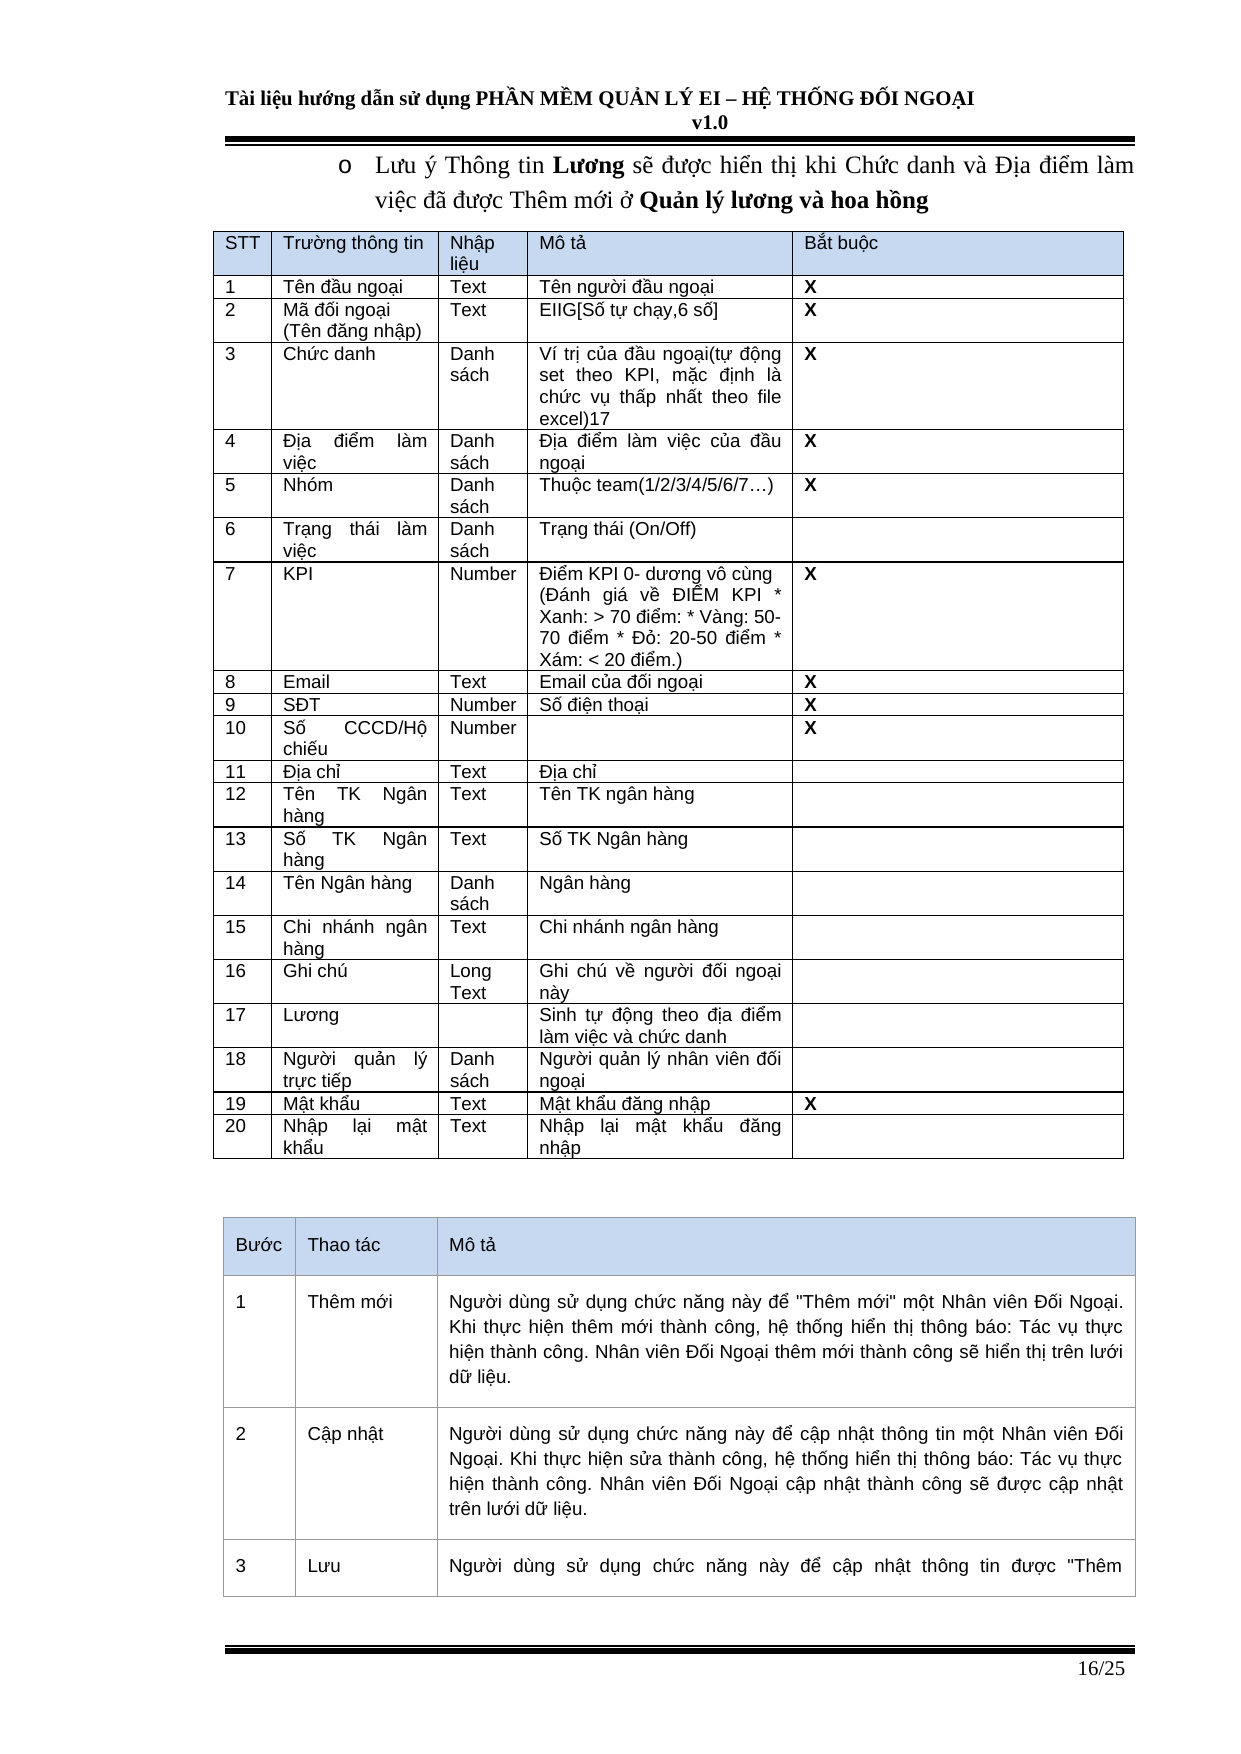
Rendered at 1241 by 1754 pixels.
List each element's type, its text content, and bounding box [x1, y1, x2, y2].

table_cell KPI [272, 563, 438, 670]
table_cell Text [439, 276, 527, 297]
list Lưu ý Thông tin Lương sẽ được hiển thị khi Chức danh và Địa điểm làm việc đã được Thêm mới ở Quản lý lương và hoa hồng [337, 150, 1135, 214]
table_cell Tên đầu ngoại [272, 276, 438, 297]
table_cell 11 [214, 761, 271, 782]
table_cell Người dùng sử dụng chức năng này để cập nhật thông tin một Nhân viên Đối Ngoại. Khi thực hiện sửa thành công, hệ thống hiển thị thông báo: Tác vụ thực hiện thành công. Nhân viên Đối Ngoại cập nhật thành công sẽ được cập nhật trên lưới dữ liệu. [438, 1408, 1135, 1538]
table_cell [793, 761, 1123, 782]
table_cell 5 [214, 474, 271, 517]
table_cell Text [439, 299, 527, 342]
table_cell Số TK Ngân hàng [272, 828, 438, 871]
table_cell Text [439, 783, 527, 826]
table_cell 1 [224, 1276, 295, 1407]
table_header Bắt buộc [793, 232, 1123, 275]
table_cell 15 [214, 916, 271, 959]
table_cell X [793, 671, 1123, 693]
table_cell X [793, 1093, 1123, 1114]
table_cell 14 [214, 872, 271, 915]
table_cell Sinh tự động theo địa điểm làm việc và chức danh [528, 1004, 792, 1047]
table_header Bước [224, 1218, 295, 1275]
table_cell Địa điểm làm việc [272, 430, 438, 473]
table_cell Text [439, 916, 527, 959]
table_cell 3 [224, 1540, 295, 1596]
table_cell EIIG[Số tự chạy,6 số] [528, 299, 792, 342]
table_cell 8 [214, 671, 271, 693]
table_cell Người quản lý trực tiếp [272, 1048, 438, 1091]
table_cell Lương [272, 1004, 438, 1047]
table_cell [793, 518, 1123, 561]
table_cell Trạng thái làm việc [272, 518, 438, 561]
table_cell X [793, 716, 1123, 759]
table_cell 1 [214, 276, 271, 297]
table_cell [793, 783, 1123, 826]
table_cell Chi nhánh ngân hàng [528, 916, 792, 959]
table_cell Số điện thoại [528, 694, 792, 715]
table_cell Email [272, 671, 438, 693]
table_cell Mật khẩu đăng nhập [528, 1093, 792, 1114]
table_cell Lưu [296, 1540, 437, 1596]
table_cell [793, 828, 1123, 871]
table_cell Ví trị của đầu ngoại(tự động set theo KPI, mặc định là chức vụ thấp nhất theo file excel)17 [528, 343, 792, 429]
table_header Thao tác [296, 1218, 437, 1275]
table_cell Nhóm [272, 474, 438, 517]
table_header Trường thông tin [272, 232, 438, 275]
table_cell Text [439, 828, 527, 871]
table_cell 17 [214, 1004, 271, 1047]
table_cell X [793, 563, 1123, 670]
table_cell Chi nhánh ngân hàng [272, 916, 438, 959]
table_header Nhập liệu [439, 232, 527, 275]
table_cell Địa chỉ [272, 761, 438, 782]
table_cell 7 [214, 563, 271, 670]
table_cell 18 [214, 1048, 271, 1091]
table_cell X [793, 694, 1123, 715]
table_cell Tên TK Ngân hàng [272, 783, 438, 826]
table_cell Text [439, 671, 527, 693]
table_cell [793, 872, 1123, 915]
table_cell 4 [214, 430, 271, 473]
table_cell Thêm mới [296, 1276, 437, 1407]
table_cell Người quản lý nhân viên đối ngoại [528, 1048, 792, 1091]
table_cell Tên TK ngân hàng [528, 783, 792, 826]
table_cell Number [439, 716, 527, 759]
table_cell Number [439, 563, 527, 670]
table_cell Danh sách [439, 872, 527, 915]
table_cell 12 [214, 783, 271, 826]
table_cell Cập nhật [296, 1408, 437, 1538]
table_cell Chức danh [272, 343, 438, 429]
table_cell Number [439, 694, 527, 715]
table_cell 10 [214, 716, 271, 759]
table_cell Địa điểm làm việc của đầu ngoại [528, 430, 792, 473]
table_cell Email của đối ngoại [528, 671, 792, 693]
table_cell Danh sách [439, 343, 527, 429]
table_cell Ghi chú về người đối ngoại này [528, 960, 792, 1003]
table_cell [793, 1004, 1123, 1047]
table_cell 9 [214, 694, 271, 715]
table_cell Text [439, 1093, 527, 1114]
table_cell Người dùng sử dụng chức năng này để "Thêm mới" một Nhân viên Đối Ngoại. Khi thực hiện thêm mới thành công, hệ thống hiển thị thông báo: Tác vụ thực hiện thành công. Nhân viên Đối Ngoại thêm mới thành công sẽ hiển thị trên lưới dữ liệu. [438, 1276, 1135, 1407]
table_cell Thuộc team(1/2/3/4/5/6/7…) [528, 474, 792, 517]
table_cell 13 [214, 828, 271, 871]
table_cell 16 [214, 960, 271, 1003]
table_cell Danh sách [439, 1048, 527, 1091]
table_cell Ngân hàng [528, 872, 792, 915]
table_cell Tên người đầu ngoại [528, 276, 792, 297]
table_cell Text [439, 761, 527, 782]
table_cell 3 [214, 343, 271, 429]
table_cell [793, 1048, 1123, 1091]
table_cell 20 [214, 1115, 271, 1158]
table_cell Text [439, 1115, 527, 1158]
table_cell Nhập lại mật khẩu đăng nhập [528, 1115, 792, 1158]
table_cell X [793, 430, 1123, 473]
table_header Mô tả [438, 1218, 1135, 1275]
table_cell [793, 916, 1123, 959]
table_cell Địa chỉ [528, 761, 792, 782]
table_cell 19 [214, 1093, 271, 1114]
table_cell Nhập lại mật khẩu [272, 1115, 438, 1158]
table_cell 2 [224, 1408, 295, 1538]
table_cell Danh sách [439, 430, 527, 473]
table_cell Mã đối ngoại (Tên đăng nhập) [272, 299, 438, 342]
table_cell Số CCCD/Hộ chiếu [272, 716, 438, 759]
table_cell [528, 716, 792, 759]
table_cell Danh sách [439, 518, 527, 561]
table_cell Tên Ngân hàng [272, 872, 438, 915]
table_cell Trạng thái (On/Off) [528, 518, 792, 561]
table_cell Ghi chú [272, 960, 438, 1003]
table_cell Mật khẩu [272, 1093, 438, 1114]
table_cell Long Text [439, 960, 527, 1003]
table_cell 6 [214, 518, 271, 561]
table_cell Danh sách [439, 474, 527, 517]
table_header STT [214, 232, 271, 275]
table_cell [439, 1004, 527, 1047]
table_cell 2 [214, 299, 271, 342]
table_cell Điểm KPI 0- dương vô cùng (Đánh giá về ĐIỂM KPI * Xanh: > 70 điểm: * Vàng: 50-70 điểm * Đỏ: 20-50 điểm * Xám: < 20 điểm.) [528, 563, 792, 670]
table_header Mô tả [528, 232, 792, 275]
table_cell X [793, 343, 1123, 429]
table_cell SĐT [272, 694, 438, 715]
table_cell X [793, 299, 1123, 342]
table_cell X [793, 276, 1123, 297]
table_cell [438, 1540, 1135, 1596]
table_cell Số TK Ngân hàng [528, 828, 792, 871]
table_cell [793, 960, 1123, 1003]
table_cell X [793, 474, 1123, 517]
table_cell [793, 1115, 1123, 1158]
